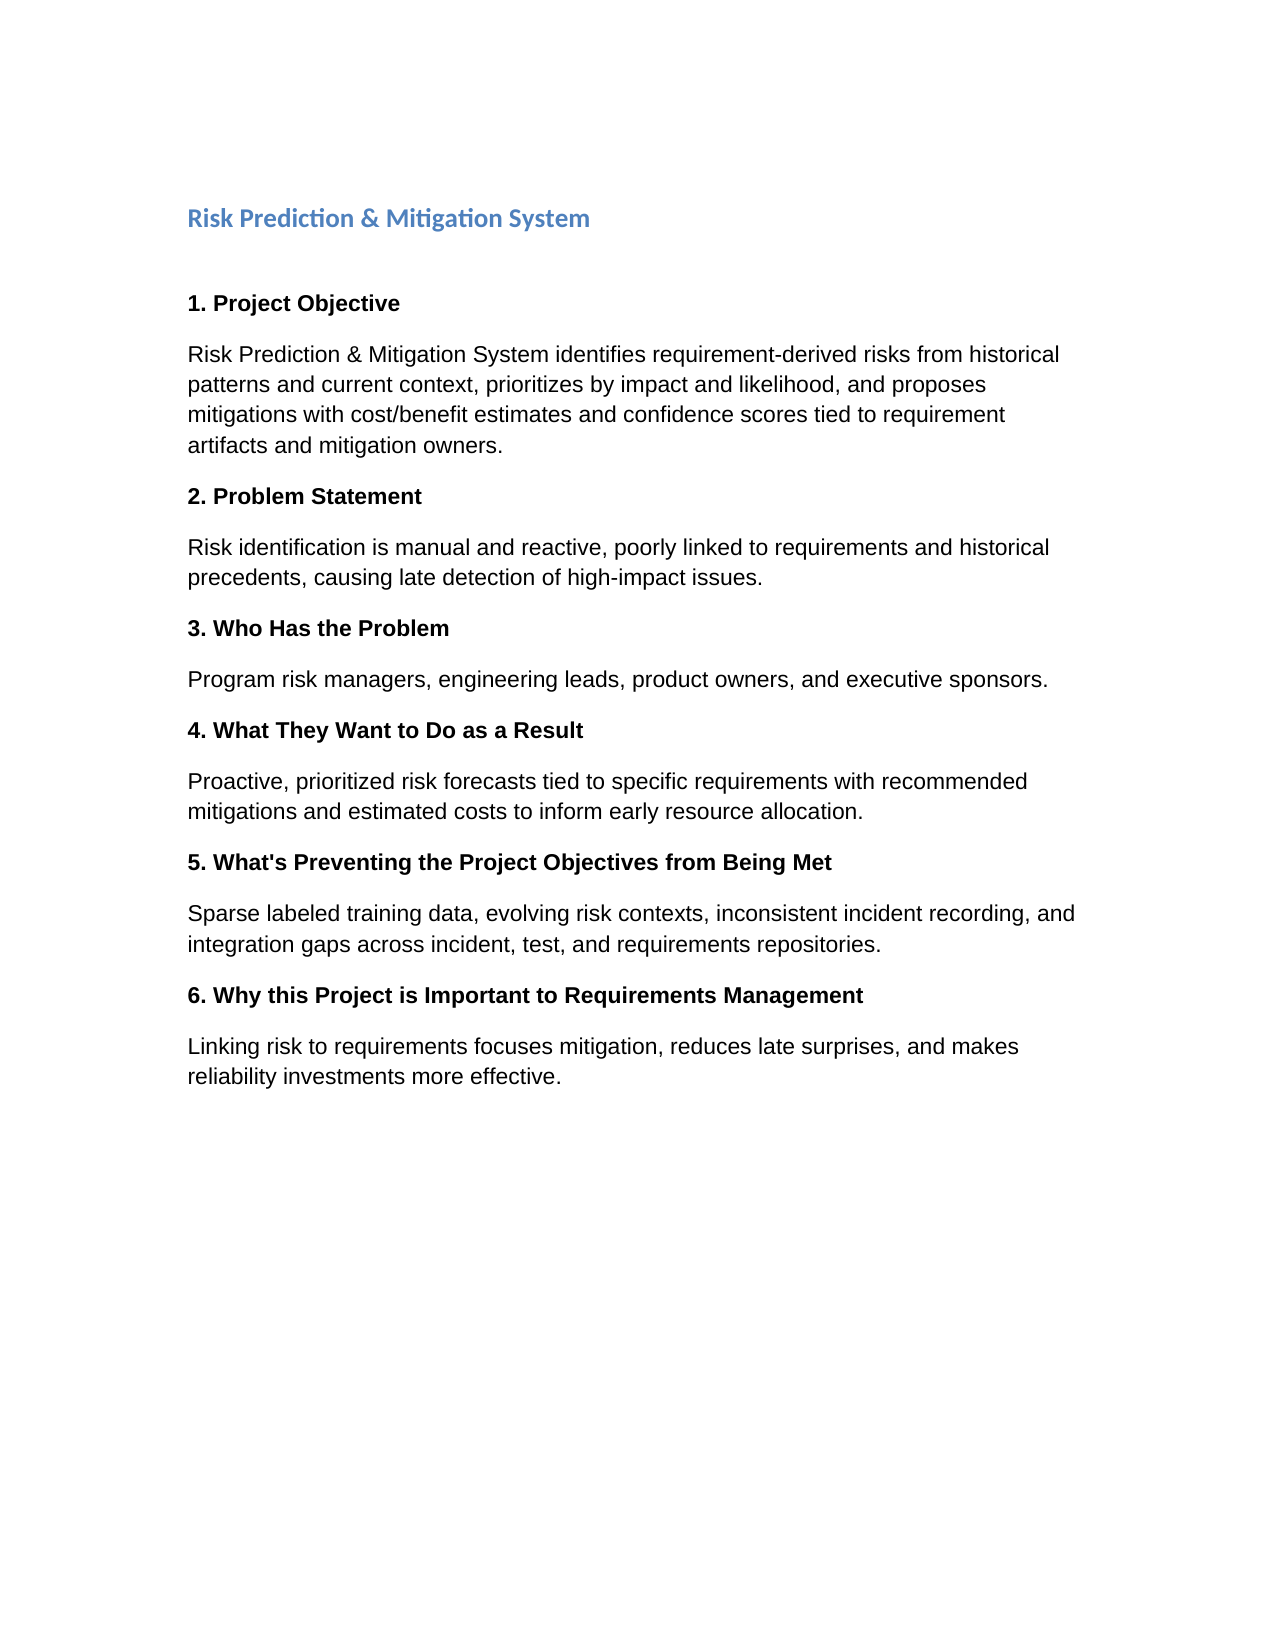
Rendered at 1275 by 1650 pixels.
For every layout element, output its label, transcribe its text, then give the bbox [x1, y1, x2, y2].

subtitle Risk Prediction & Mitigation System [187, 201, 1087, 234]
text Program risk managers, engineering leads, product owners, and executive sponsors. [187, 666, 1087, 692]
text Risk identification is manual and reactive, poorly linked to requirements and historical precedents, causing late detection of high-impact issues. [187, 534, 1087, 590]
text 3. Who Has the Problem [187, 615, 1087, 641]
text 4. What They Want to Do as a Result [187, 717, 1087, 743]
text Risk Prediction & Mitigation System identifies requirement-derived risks from historical patterns and current context, prioritizes by impact and likelihood, and proposes mitigations with cost/benefit estimates and confidence scores tied to requirement artifacts and mitigation owners. [187, 341, 1087, 458]
text 5. What's Preventing the Project Objectives from Being Met [187, 849, 1087, 876]
text Sparse labeled training data, evolving risk contexts, inconsistent incident recording, and integration gaps across incident, test, and requirements repositories. [187, 900, 1087, 957]
text 1. Project Objective [187, 290, 1087, 316]
text Linking risk to requirements focuses mitigation, reduces late surprises, and makes reliability investments more effective. [187, 1033, 1087, 1089]
text 2. Problem Statement [187, 483, 1087, 509]
text Proactive, prioritized risk forecasts tied to specific requirements with recommended mitigations and estimated costs to inform early resource allocation. [187, 768, 1087, 825]
text 6. Why this Project is Important to Requirements Management [187, 982, 1087, 1008]
